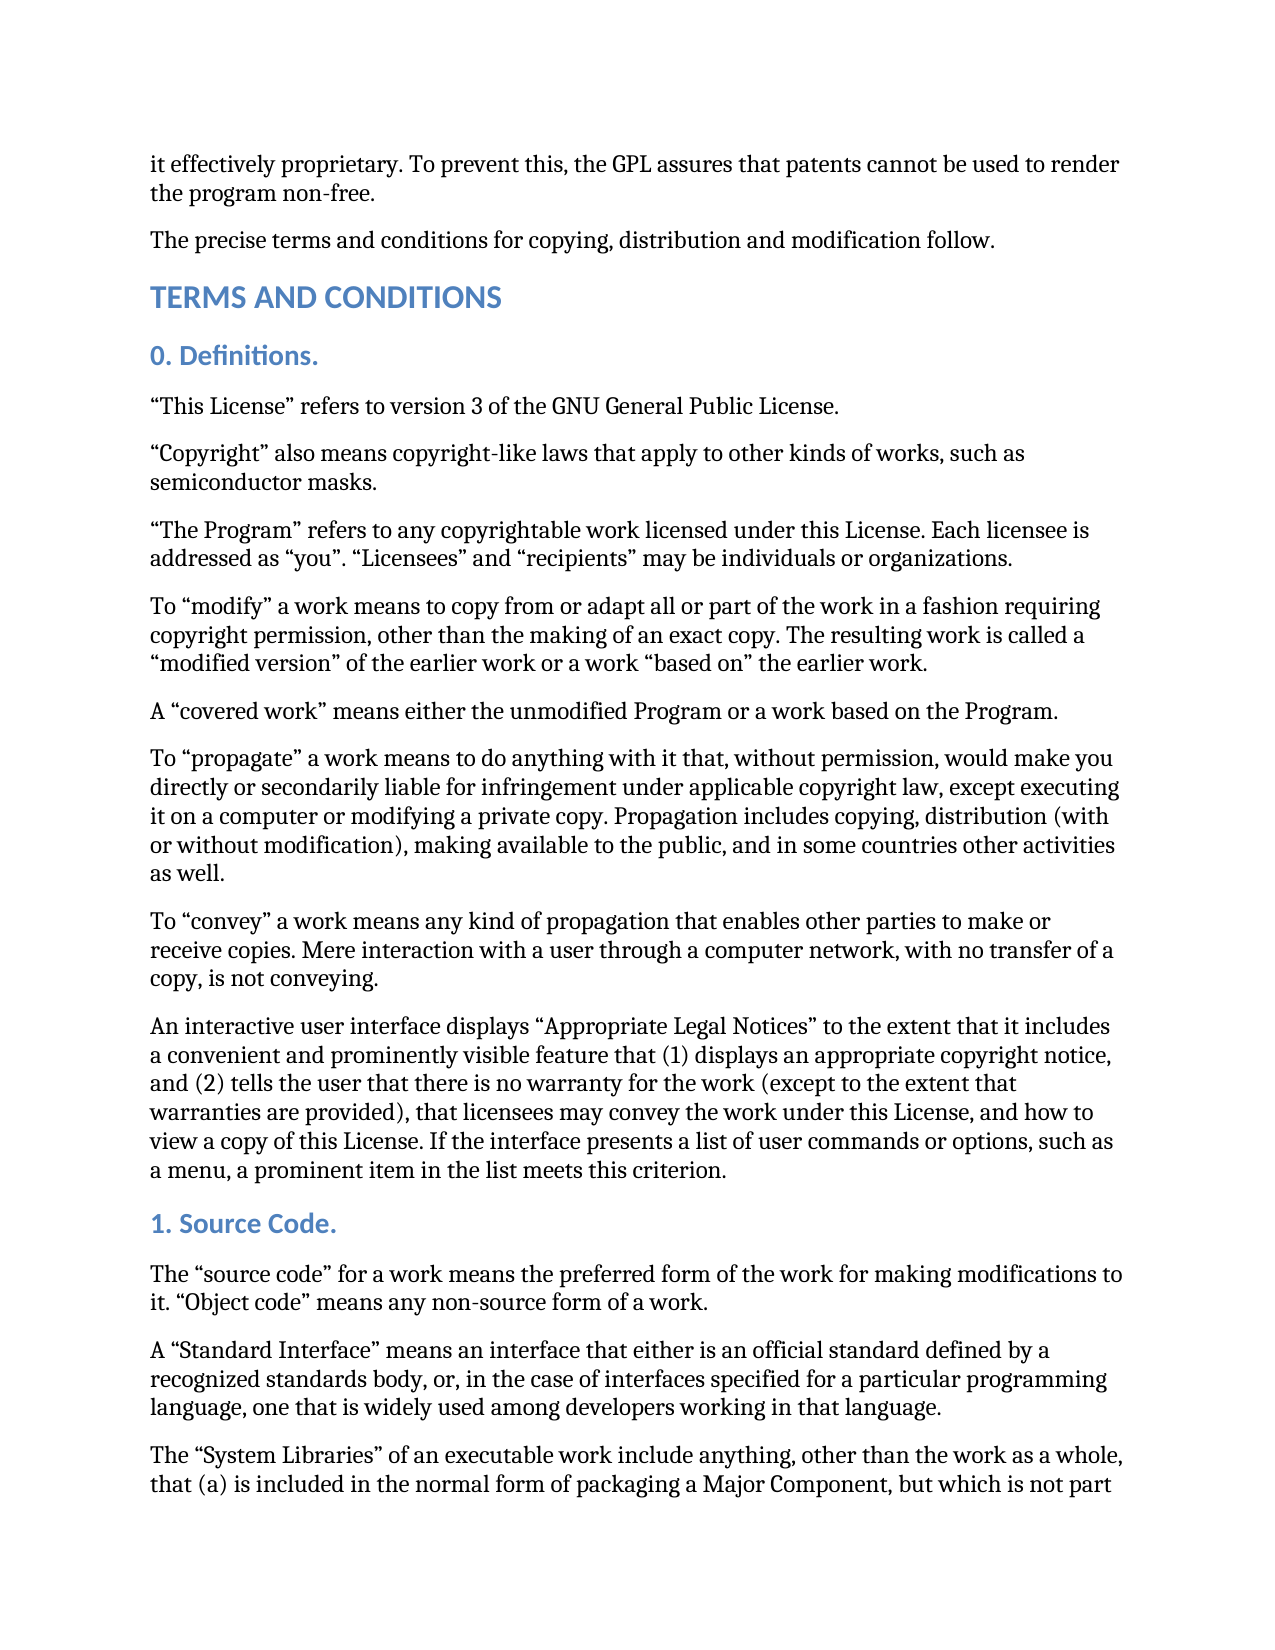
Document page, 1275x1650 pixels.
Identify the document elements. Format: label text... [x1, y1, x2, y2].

text An interactive user interface displays “Appropriate Legal Notices” to the extent that it includes a convenient and prominently visible feature that (1) displays an appropriate copyright notice, and (2) tells the user that there is no warranty for the work (except to the extent that warranties are provided), that licensees may convey the work under this License, and how to view a copy of this License. If the interface presents a list of user commands or options, such as a menu, a prominent item in the list meets this criterion. [150, 1012, 1125, 1184]
text A “Standard Interface” means an interface that either is an official standard defined by a recognized standards body, or, in the case of interfaces specified for a particular programming language, one that is widely used among developers working in that language. [150, 1336, 1125, 1422]
text To “convey” a work means any kind of propagation that enables other parties to make or receive copies. Mere interaction with a user through a computer network, with no transfer of a copy, is not conveying. [150, 907, 1125, 993]
text “Copyright” also means copyright-like laws that apply to other kinds of works, such as semiconductor masks. [150, 439, 1125, 497]
subtitle 0. Definitions. [150, 337, 1125, 373]
text A “covered work” means either the unmodified Program or a work based on the Program. [150, 697, 1125, 726]
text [150, 1441, 1125, 1498]
text The precise terms and conditions for copying, distribution and modification follow. [150, 226, 1125, 255]
text “The Program” refers to any copyrightable work licensed under this License. Each licensee is addressed as “you”. “Licensees” and “recipients” may be individuals or organizations. [150, 516, 1125, 573]
subtitle TERMS AND CONDITIONS [150, 276, 1125, 317]
text To “modify” a work means to copy from or adapt all or part of the work in a fashion requiring copyright permission, other than the making of an exact copy. The resulting work is called a “modified version” of the earlier work or a work “based on” the earlier work. [150, 592, 1125, 678]
text The “source code” for a work means the preferred form of the work for making modifications to it. “Object code” means any non-source form of a work. [150, 1259, 1125, 1317]
text “This License” refers to version 3 of the GNU General Public License. [150, 392, 1125, 421]
text To “propagate” a work means to do anything with it that, without permission, would make you directly or secondarily liable for infringement under applicable copyright law, except executing it on a computer or modifying a private copy. Propagation includes copying, distribution (with or without modification), making available to the public, and in some countries other activities as well. [150, 744, 1125, 888]
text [150, 150, 1125, 207]
subtitle 1. Source Code. [150, 1205, 1125, 1241]
